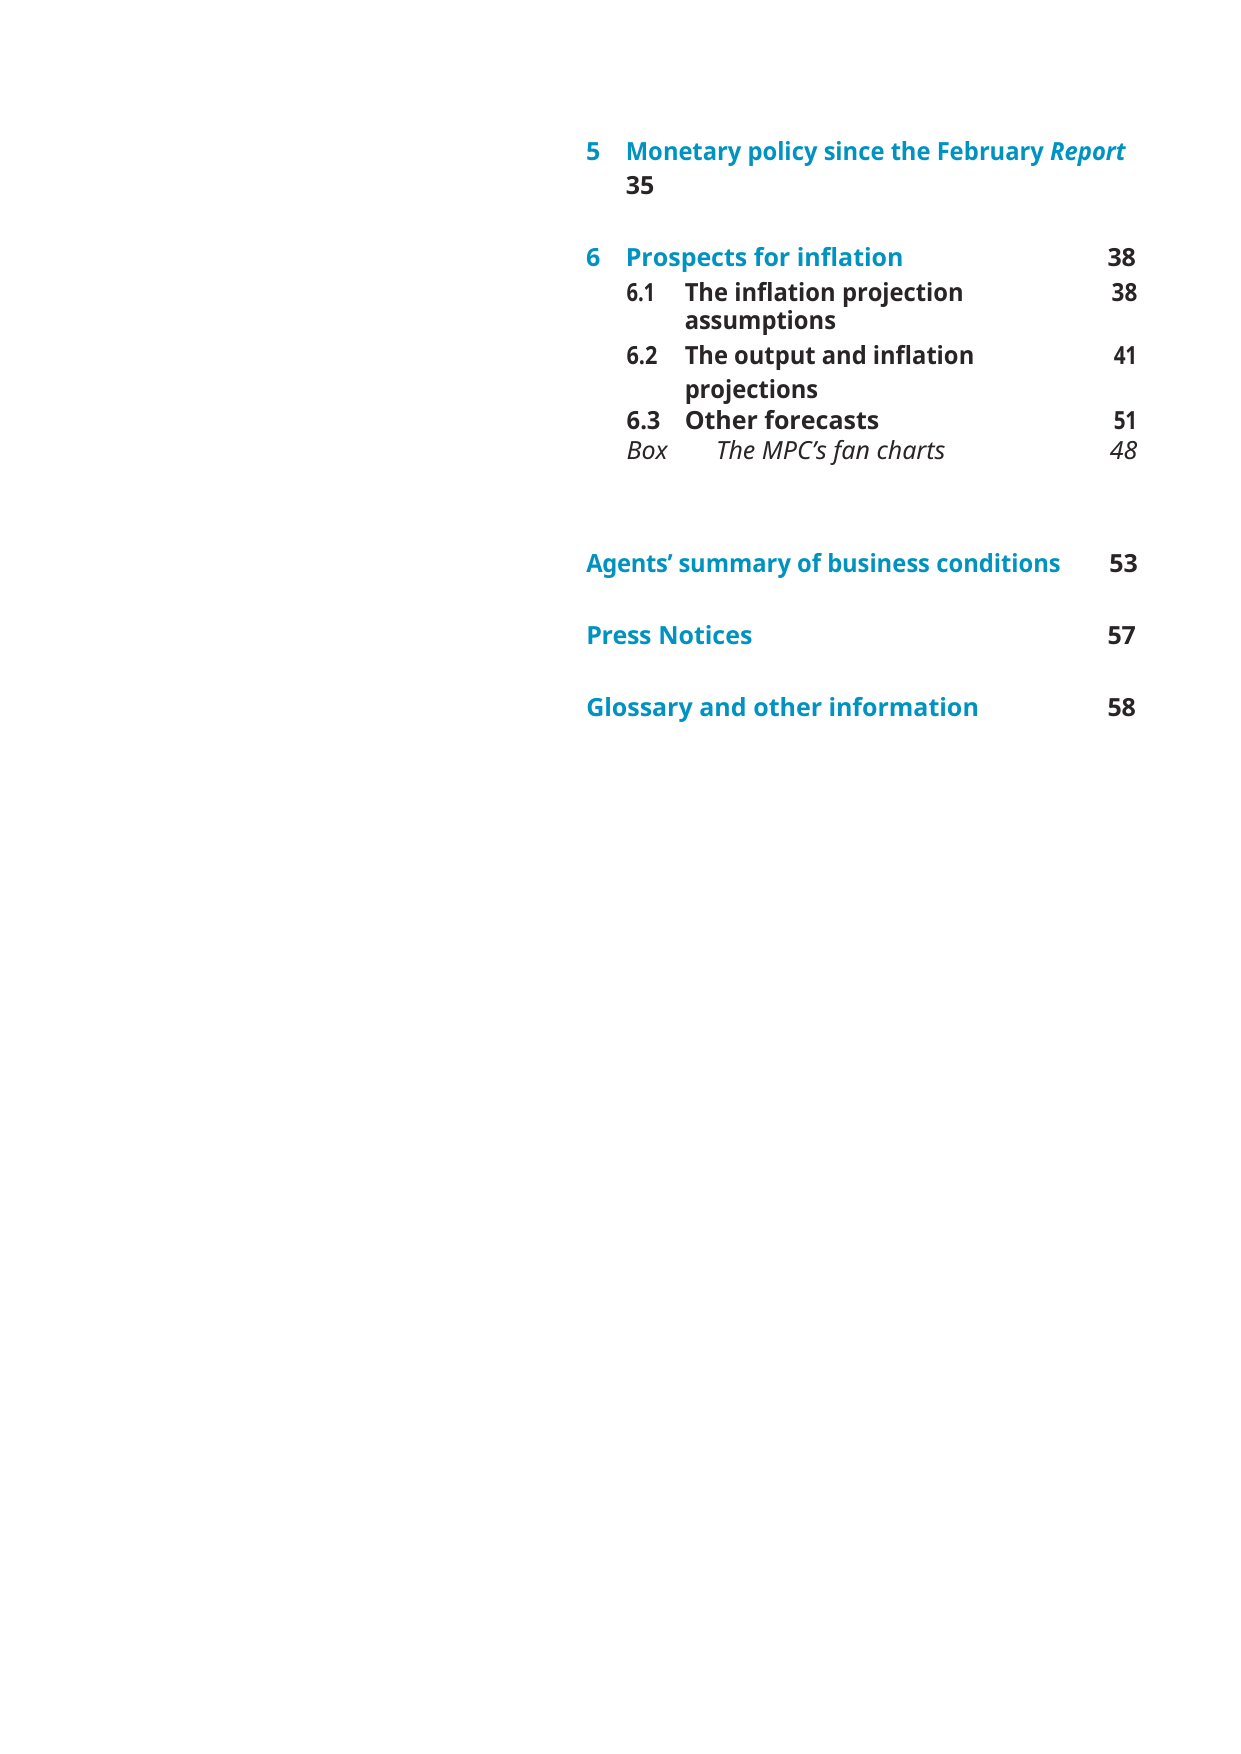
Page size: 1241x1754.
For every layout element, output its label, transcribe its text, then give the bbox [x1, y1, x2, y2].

table_cell 41 [1092, 335, 1142, 405]
text Press Notices 57 [586, 617, 1173, 652]
table_cell Other forecasts [675, 405, 1092, 437]
table_cell 51 [1092, 405, 1142, 437]
table_header 38 [1092, 278, 1142, 335]
text Glossary and other information 58 [586, 689, 1173, 723]
list Prospects for inflation 38 [586, 239, 1173, 273]
table_cell 6.2 [621, 335, 675, 405]
table_cell Box [621, 438, 675, 467]
table_cell The output and inflation projections [675, 335, 1092, 405]
table_header The inflation projection assumptions [675, 278, 1092, 335]
text Agents’ summary of business conditions 53 [586, 546, 1173, 580]
table_cell The MPC’s fan charts [675, 438, 1092, 467]
table_cell 48 [1092, 438, 1142, 467]
table_header 6.1 [621, 278, 675, 335]
table_cell 6.3 [621, 405, 675, 437]
subtitle Monetary policy since the February Report 35 [586, 134, 1173, 202]
